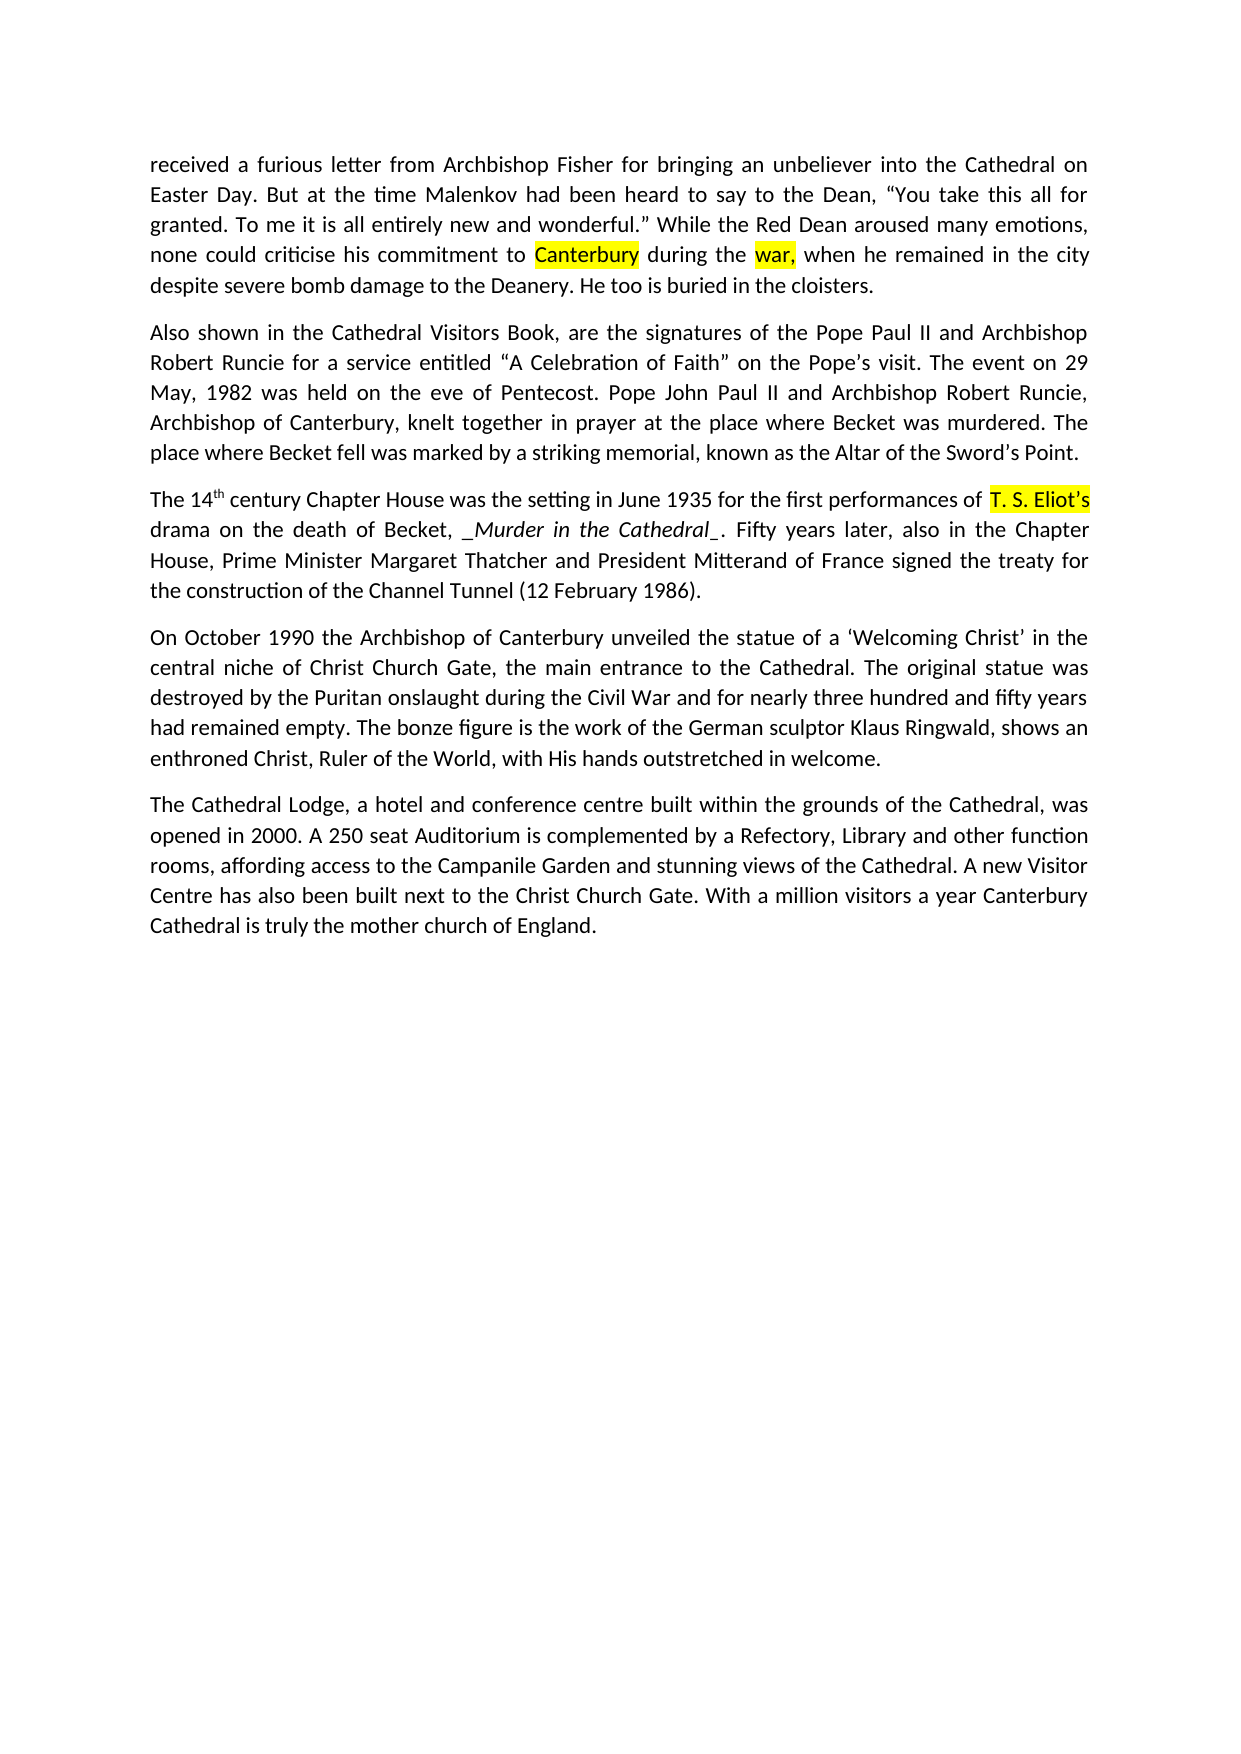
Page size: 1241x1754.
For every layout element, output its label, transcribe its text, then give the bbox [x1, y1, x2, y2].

text The 14th century Chapter House was the setting in June 1935 for the first performances of T. S. Eliot’s drama on the death of Becket, _Murder in the Cathedral_. Fifty years later, also in the Chapter House, Prime Minister Margaret Thatcher and President Mitterand of France signed the treaty for the construction of the Channel Tunnel (12 February 1986). [150, 485, 1090, 604]
text The Cathedral Lodge, a hotel and conference centre built within the grounds of the Cathedral, was opened in 2000. A 250 seat Auditorium is complemented by a Refectory, Library and other function rooms, affording access to the Campanile Garden and stunning views of the Cathedral. A new Visitor Centre has also been built next to the Christ Church Gate. With a million visitors a year Canterbury Cathedral is truly the mother church of England. [150, 791, 1090, 939]
text Also shown in the Cathedral Visitors Book, are the signatures of the Pope Paul II and Archbishop Robert Runcie for a service entitled “A Celebration of Faith” on the Pope’s visit. The event on 29 May, 1982 was held on the eve of Pentecost. Pope John Paul II and Archbishop Robert Runcie, Archbishop of Canterbury, knelt together in prayer at the place where Becket was murdered. The place where Becket fell was marked by a striking memorial, known as the Altar of the Sword’s Point. [150, 318, 1090, 467]
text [150, 150, 1090, 299]
text On October 1990 the Archbishop of Canterbury unveiled the statue of a ‘Welcoming Christ’ in the central niche of Christ Church Gate, the main entrance to the Cathedral. The original statue was destroyed by the Puritan onslaught during the Civil War and for nearly three hundred and fifty years had remained empty. The bonze figure is the work of the German sculptor Klaus Ringwald, shows an enthroned Christ, Ruler of the World, with His hands outstretched in welcome. [150, 623, 1090, 772]
